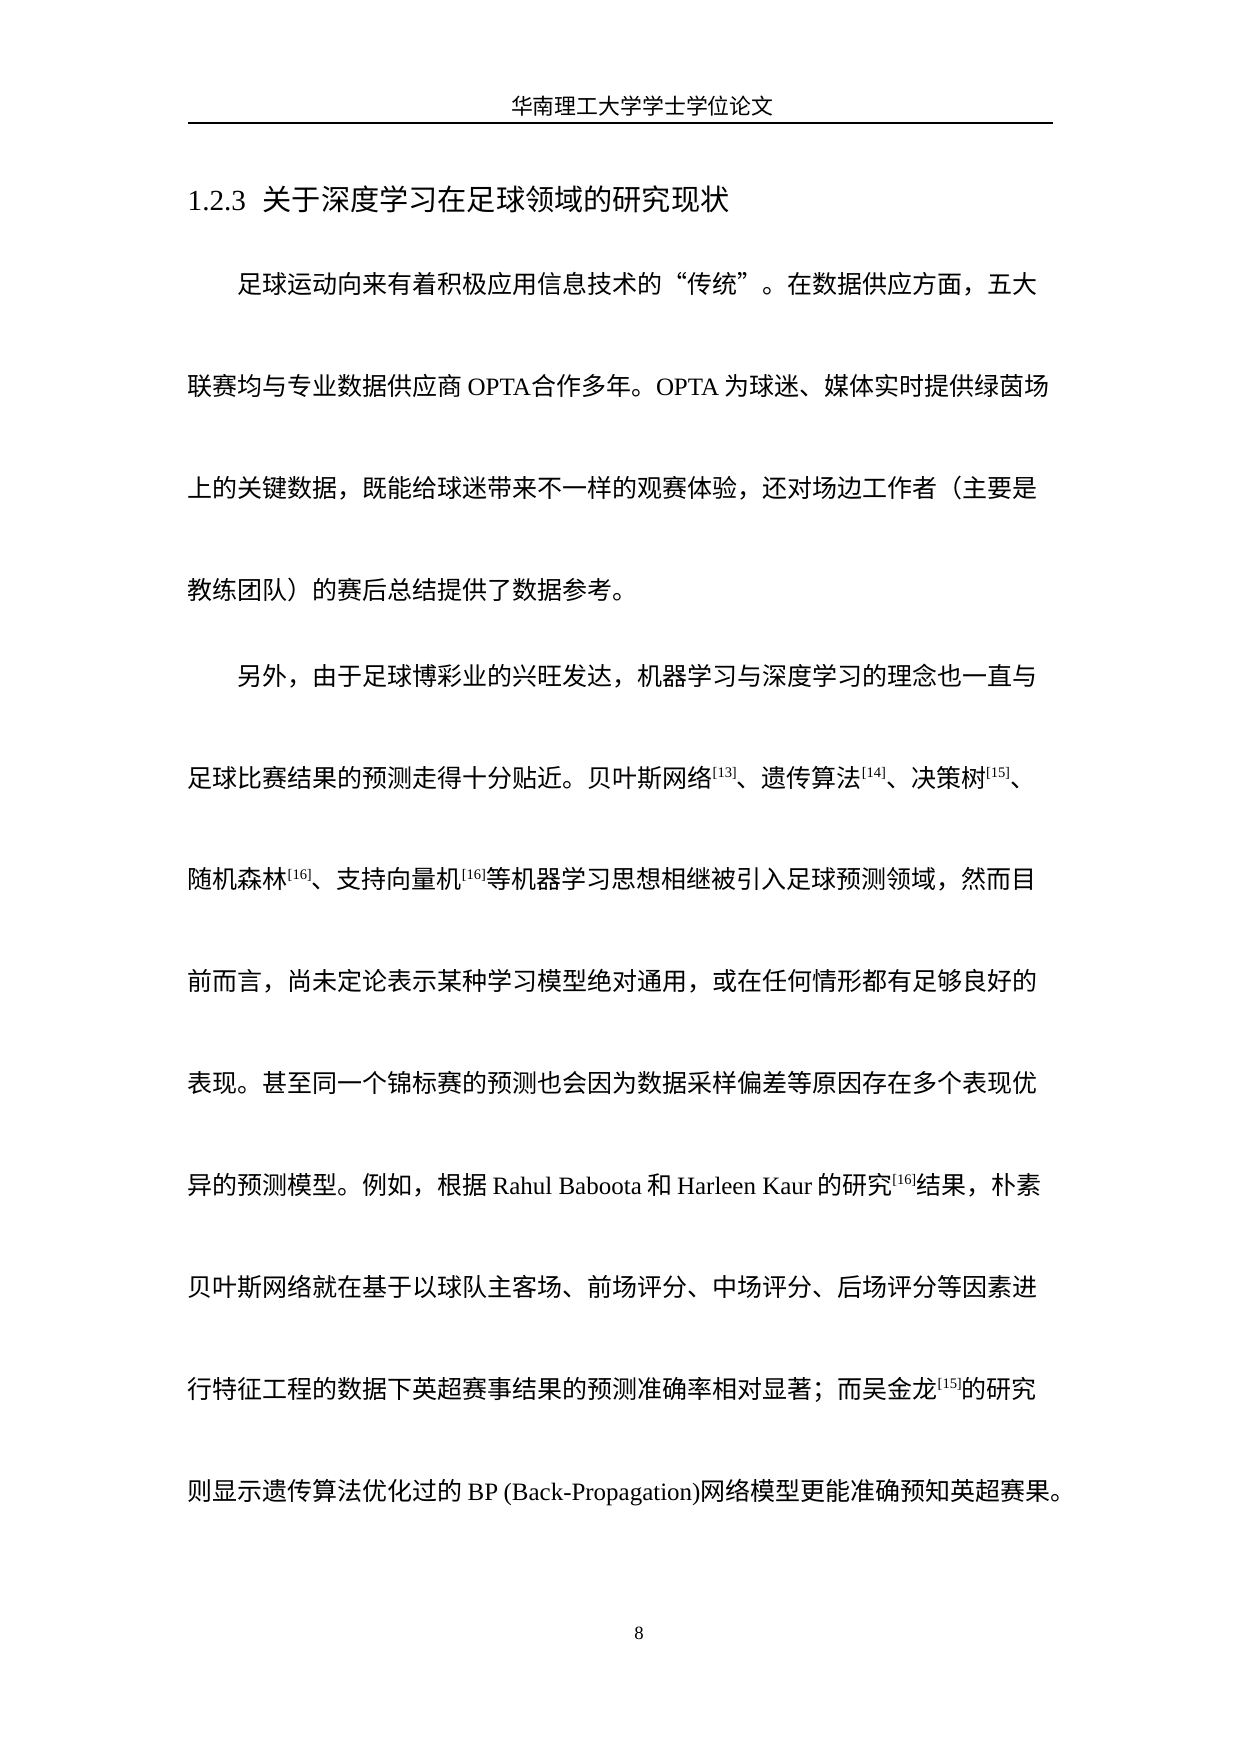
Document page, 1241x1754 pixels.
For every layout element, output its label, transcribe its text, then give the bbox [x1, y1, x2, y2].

subtitle 关于深度学习在足球领域的研究现状 [187, 164, 1053, 232]
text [187, 640, 1053, 1523]
text 足球运动向来有着积极应用信息技术的“传统”。在数‌据供应方‌面，五‌大联‌赛均与‌专‌业‌数‌据‌供‌应‌商OPTA‌合‌作‌多年。OPTA为球‌迷、‌‌媒‌体‌实时提供绿茵场上的关键数据，既能给球迷带来不一样的观赛体验，还对场边工作者（主要是教练团队）的赛后总结提供了数据参考。 [187, 249, 1053, 622]
